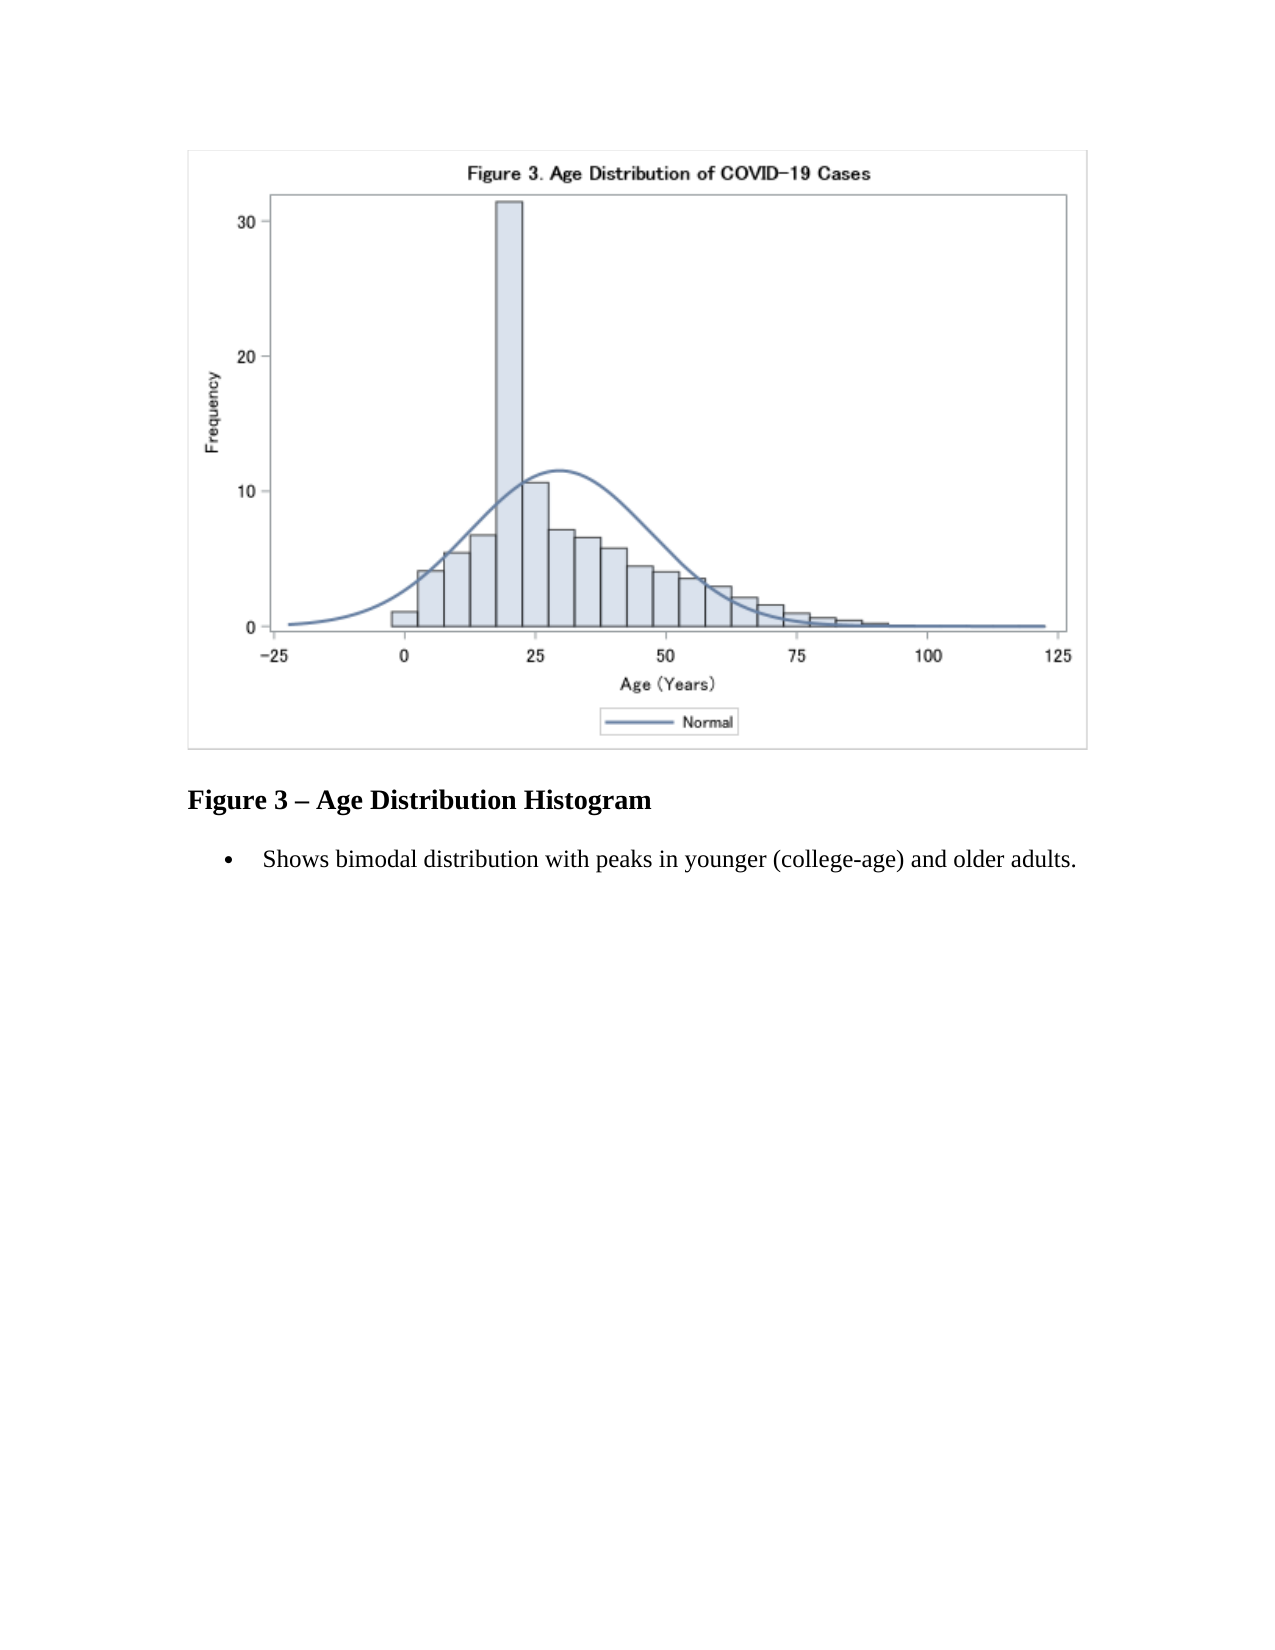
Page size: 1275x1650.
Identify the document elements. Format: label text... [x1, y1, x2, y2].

list Shows bimodal distribution with peaks in younger (college-age) and older adults. [225, 844, 1087, 873]
text Figure 3 – Age Distribution Histogram [187, 783, 1087, 815]
picture [187, 150, 1088, 750]
